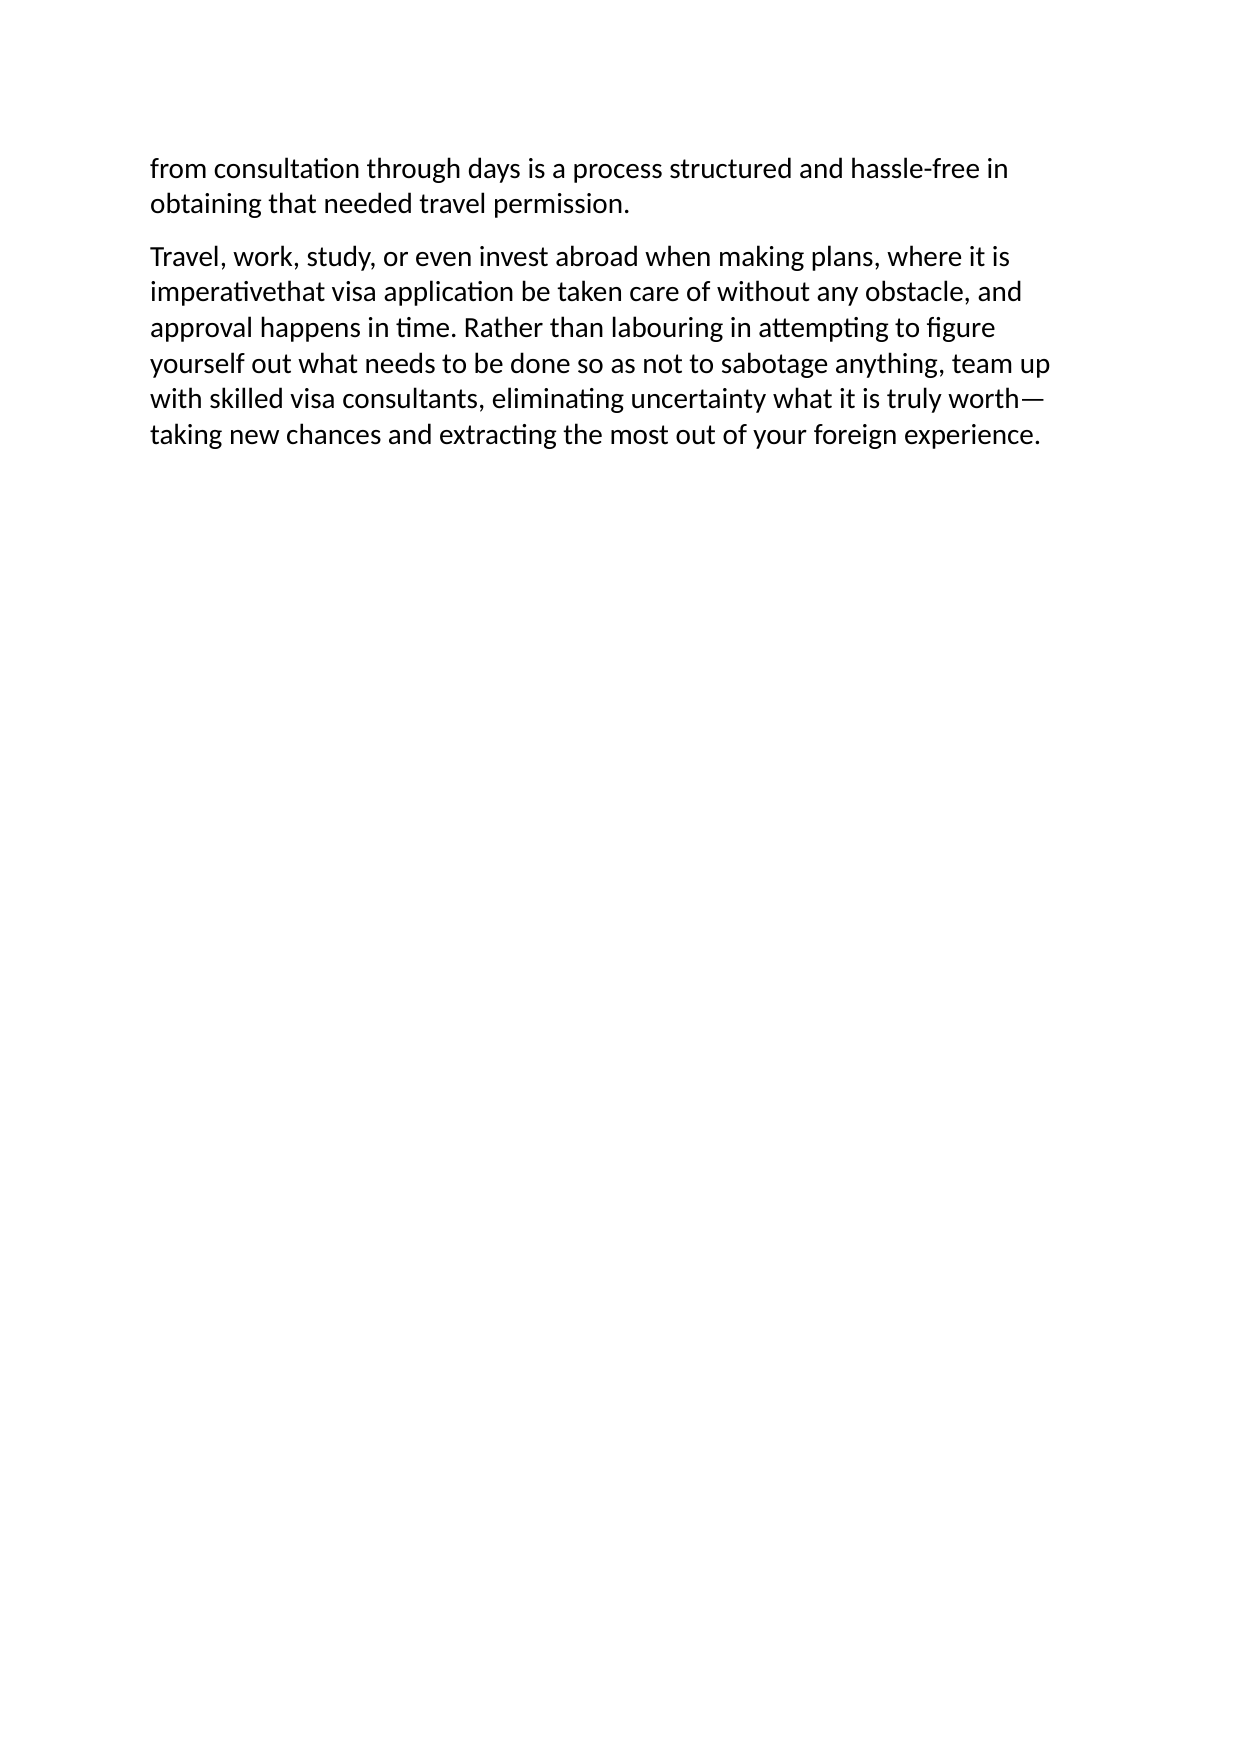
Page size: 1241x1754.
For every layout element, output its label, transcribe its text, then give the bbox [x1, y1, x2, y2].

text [150, 150, 1090, 221]
text Travel, work, study, or even invest abroad when making plans, where it is imperativethat visa application be taken care of without any obstacle, and approval happens in time. Rather than labouring in attempting to figure yourself out what needs to be done so as not to sabotage anything, team up with skilled visa consultants, eliminating uncertainty what it is truly worth—taking new chances and extracting the most out of your foreign experience. [150, 238, 1090, 452]
